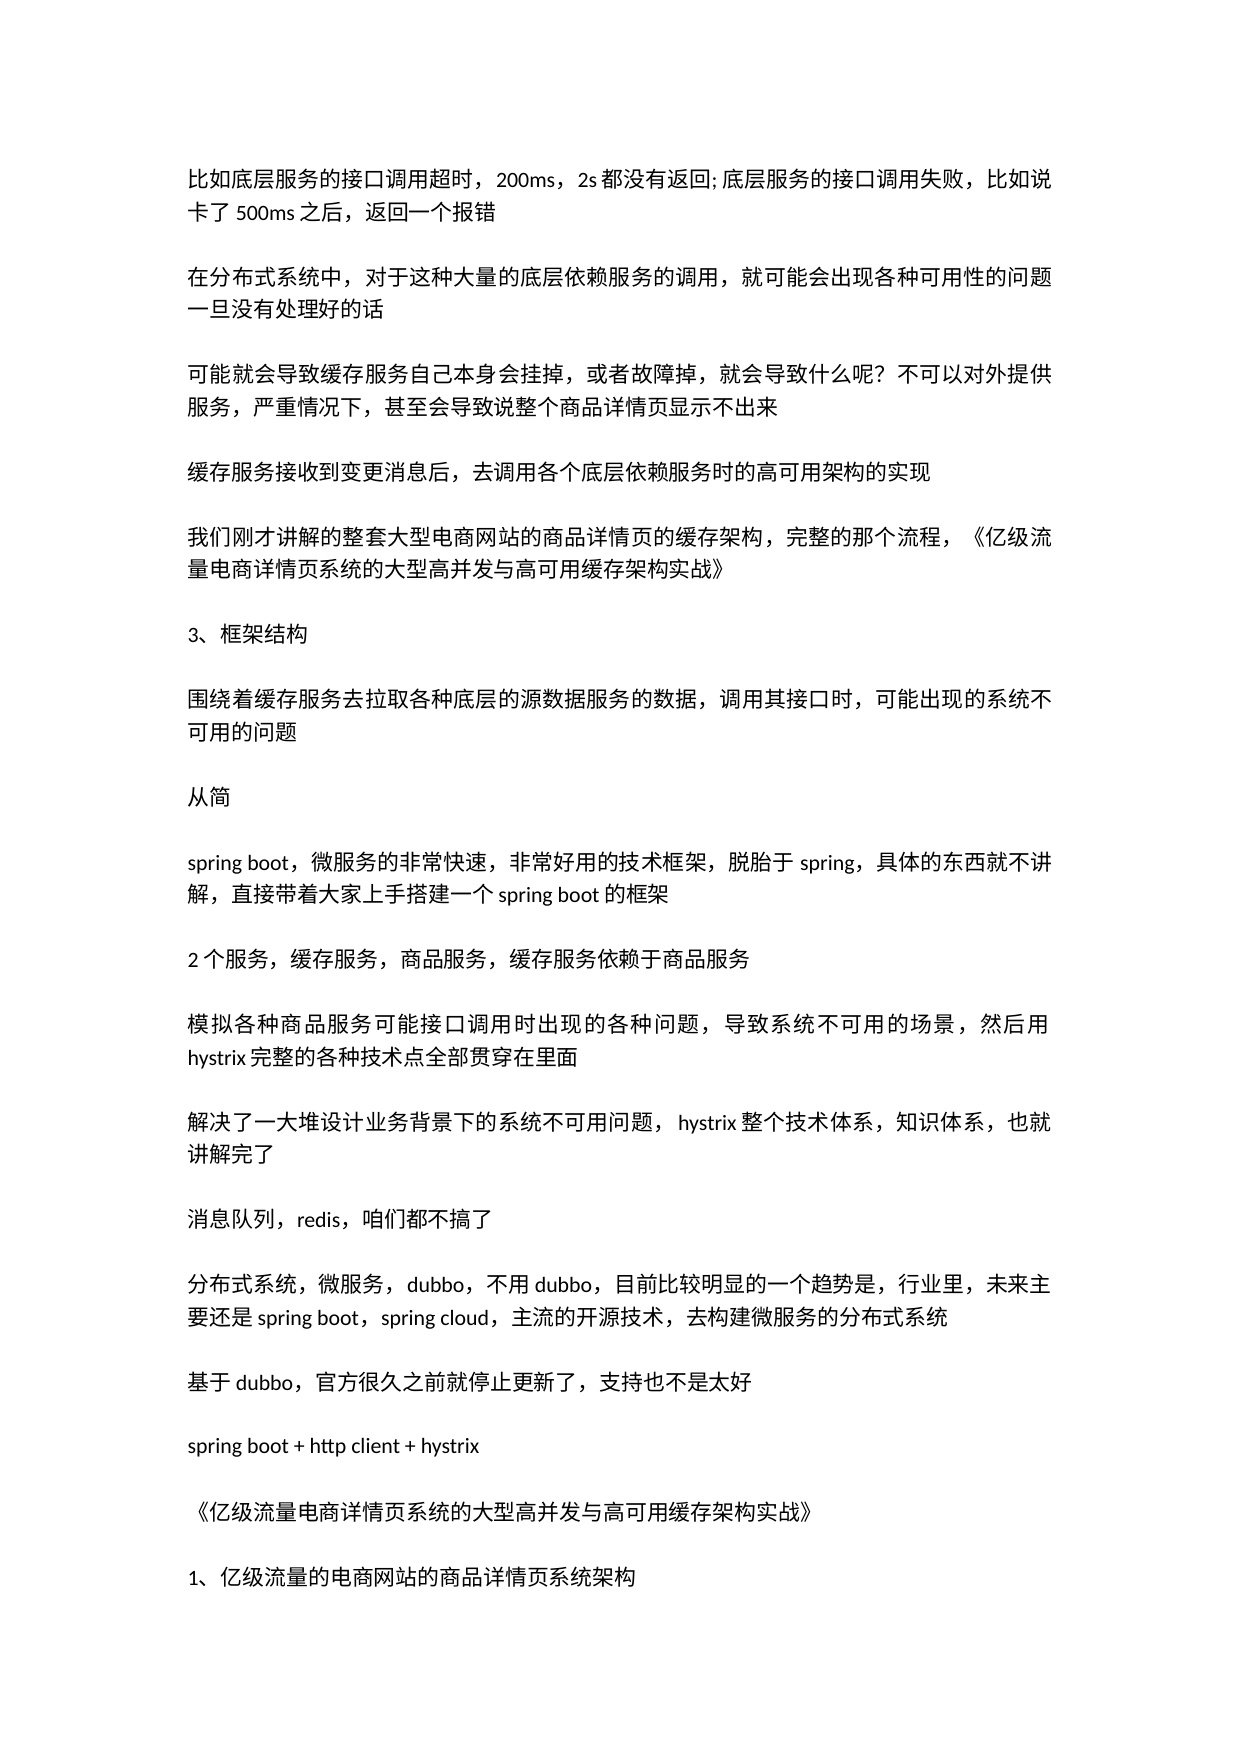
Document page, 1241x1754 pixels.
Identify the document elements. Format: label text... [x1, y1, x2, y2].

text 在分布式系统中，对于这种大量的底层依赖服务的调用，就可能会出现各种可用性的问题，一旦没有处理好的话 [187, 259, 1053, 324]
text 基于dubbo，官方很久之前就停止更新了，支持也不是太好 [187, 1364, 1053, 1397]
text 2个服务，缓存服务，商品服务，缓存服务依赖于商品服务 [187, 942, 1053, 974]
text 1、亿级流量的电商网站的商品详情页系统架构 [187, 1559, 1053, 1592]
text 围绕着缓存服务去拉取各种底层的源数据服务的数据，调用其接口时，可能出现的系统不可用的问题 [187, 682, 1053, 747]
text 比如底层服务的接口调用超时，200ms，2s都没有返回; 底层服务的接口调用失败，比如说卡了500ms之后，返回一个报错 [187, 162, 1053, 227]
text 解决了一大堆设计业务背景下的系统不可用问题，hystrix整个技术体系，知识体系，也就讲解完了 [187, 1104, 1053, 1169]
text spring boot + http client + hystrix [187, 1429, 1053, 1462]
text 从简 [187, 779, 1053, 812]
text 我们刚才讲解的整套大型电商网站的商品详情页的缓存架构，完整的那个流程，《亿级流量电商详情页系统的大型高并发与高可用缓存架构实战》 [187, 519, 1053, 584]
text 消息队列，redis，咱们都不搞了 [187, 1202, 1053, 1234]
text 《亿级流量电商详情页系统的大型高并发与高可用缓存架构实战》 [187, 1494, 1053, 1527]
text 分布式系统，微服务，dubbo，不用dubbo，目前比较明显的一个趋势是，行业里，未来主要还是spring boot，spring cloud，主流的开源技术，去构建微服务的分布式系统 [187, 1267, 1053, 1332]
text spring boot，微服务的非常快速，非常好用的技术框架，脱胎于spring，具体的东西就不讲解，直接带着大家上手搭建一个spring boot的框架 [187, 844, 1053, 909]
text 缓存服务接收到变更消息后，去调用各个底层依赖服务时的高可用架构的实现 [187, 454, 1053, 487]
text 模拟各种商品服务可能接口调用时出现的各种问题，导致系统不可用的场景，然后用hystrix完整的各种技术点全部贯穿在里面 [187, 1007, 1053, 1072]
text 可能就会导致缓存服务自己本身会挂掉，或者故障掉，就会导致什么呢？不可以对外提供服务，严重情况下，甚至会导致说整个商品详情页显示不出来 [187, 357, 1053, 422]
text 3、框架结构 [187, 617, 1053, 649]
